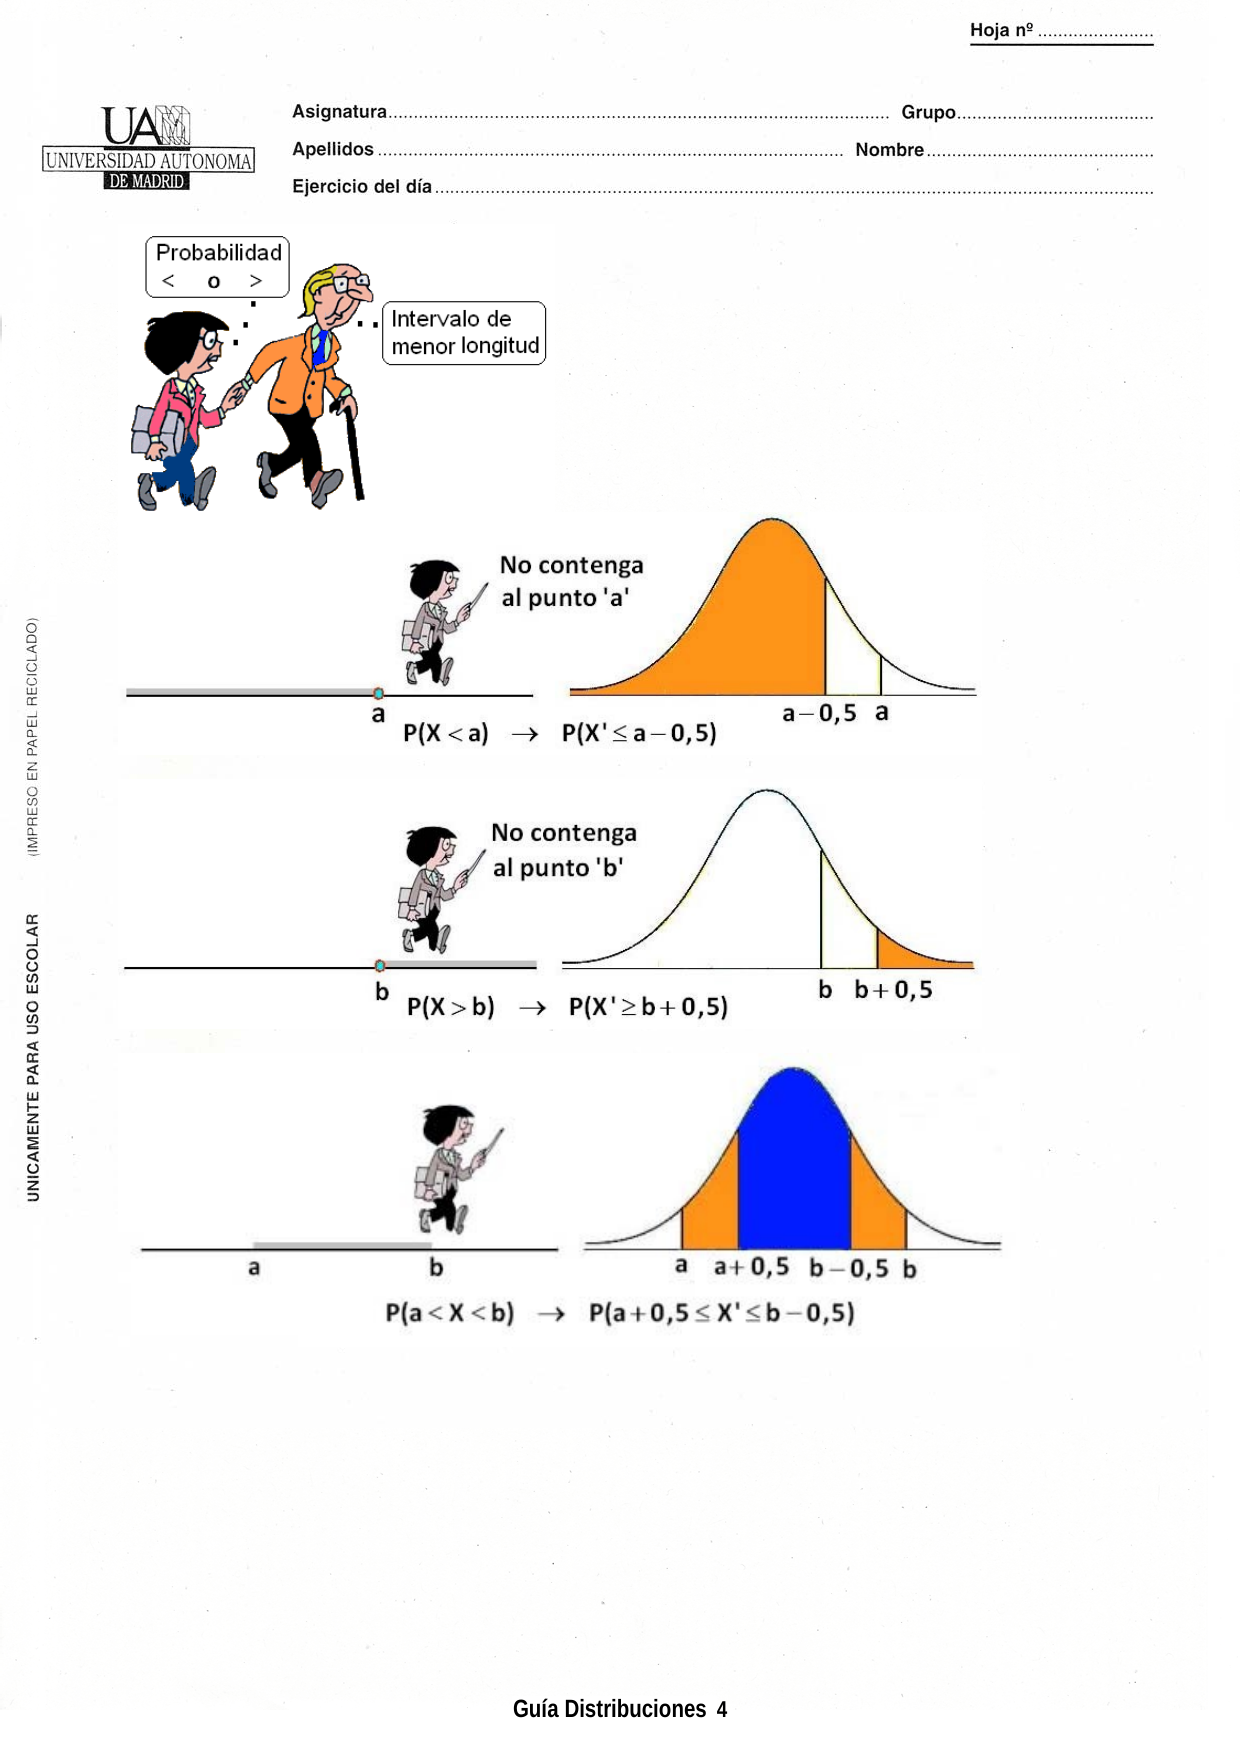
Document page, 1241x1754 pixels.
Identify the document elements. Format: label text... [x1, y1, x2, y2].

text Guía Distribuciones 4 [96, 1694, 1145, 1722]
picture [0, 0, 1240, 1710]
